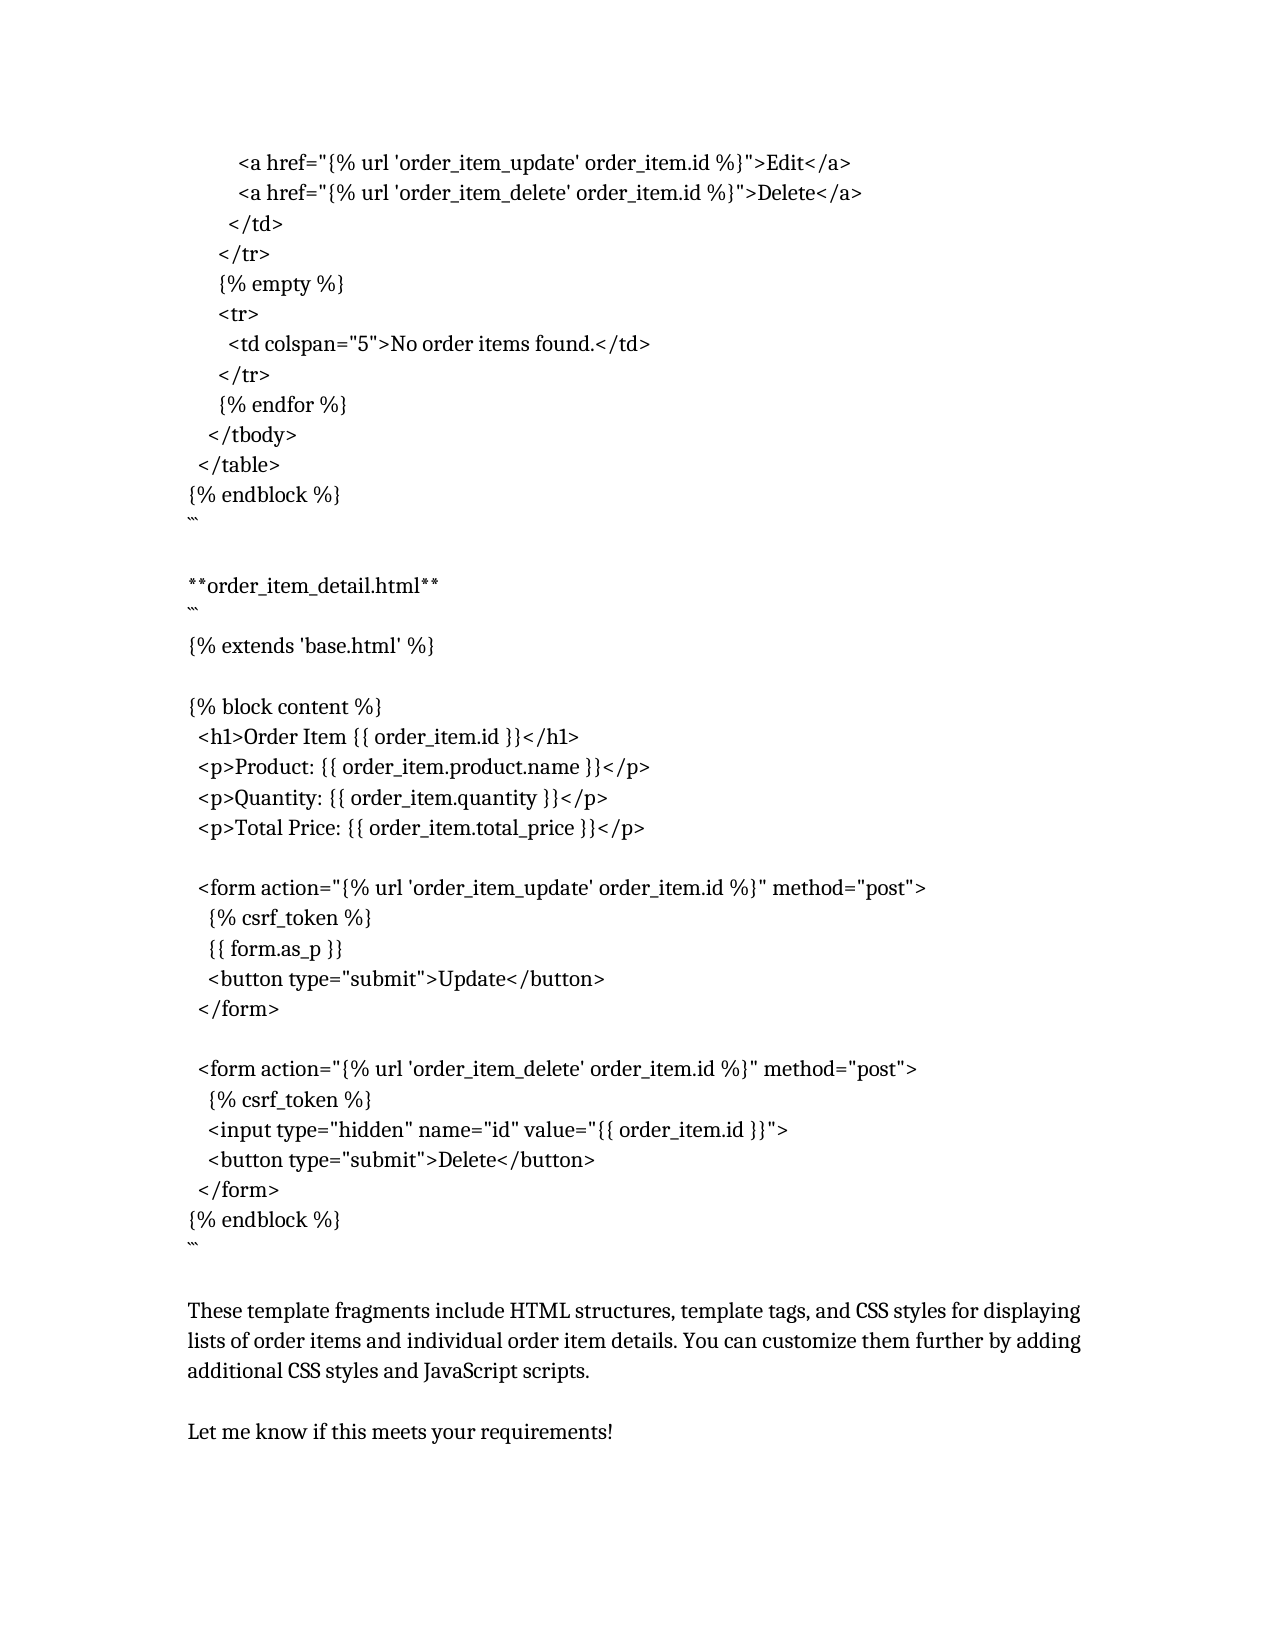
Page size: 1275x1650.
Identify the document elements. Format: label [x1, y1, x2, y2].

text [187, 150, 1087, 1445]
